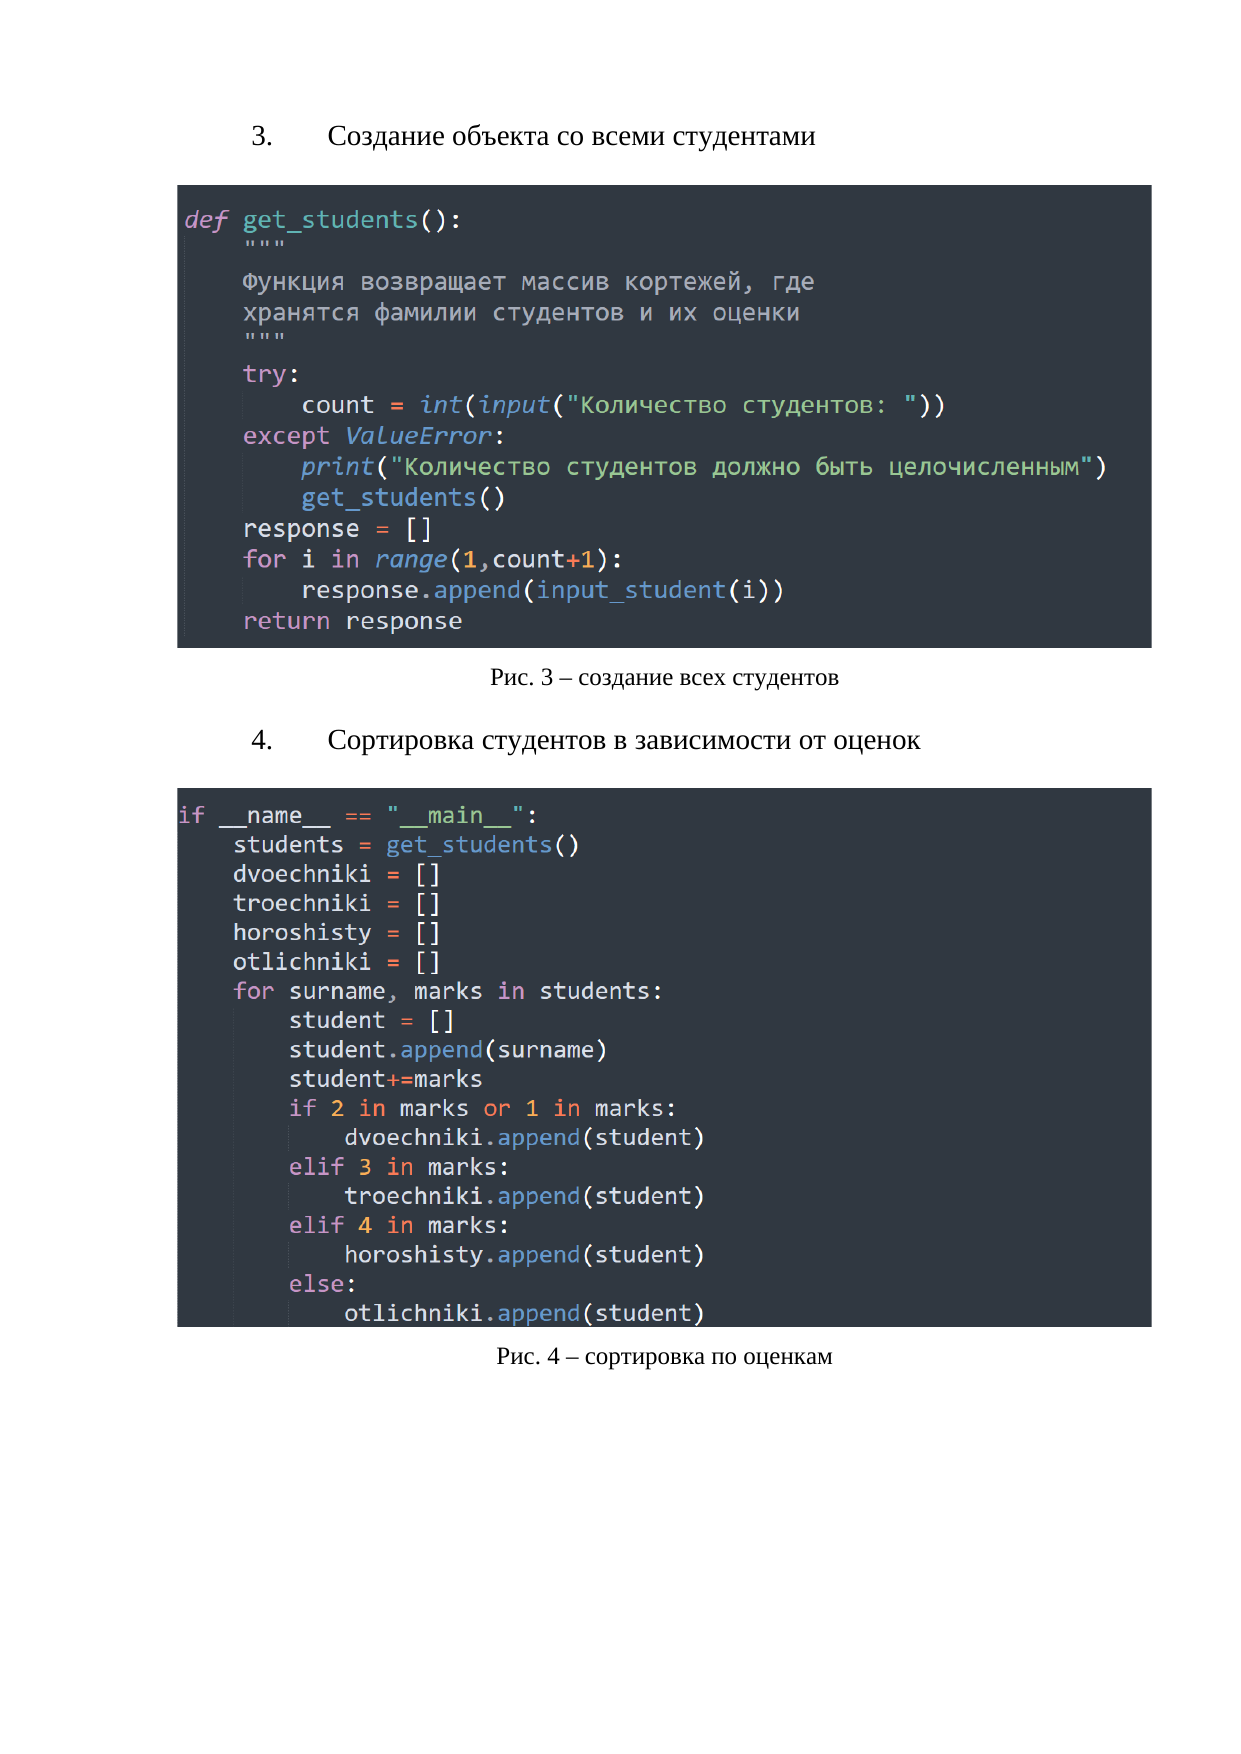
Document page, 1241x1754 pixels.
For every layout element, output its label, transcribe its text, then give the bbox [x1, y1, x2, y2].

list Создание объекта со всеми студентами [177, 118, 1152, 152]
picture [177, 185, 1152, 648]
picture [177, 788, 1152, 1327]
list Сортировка студентов в зависимости от оценок [177, 722, 1152, 755]
text Рис. 3 – создание всех студентов [177, 648, 1152, 691]
text Рис. 4 – сортировка по оценкам [177, 1327, 1152, 1370]
